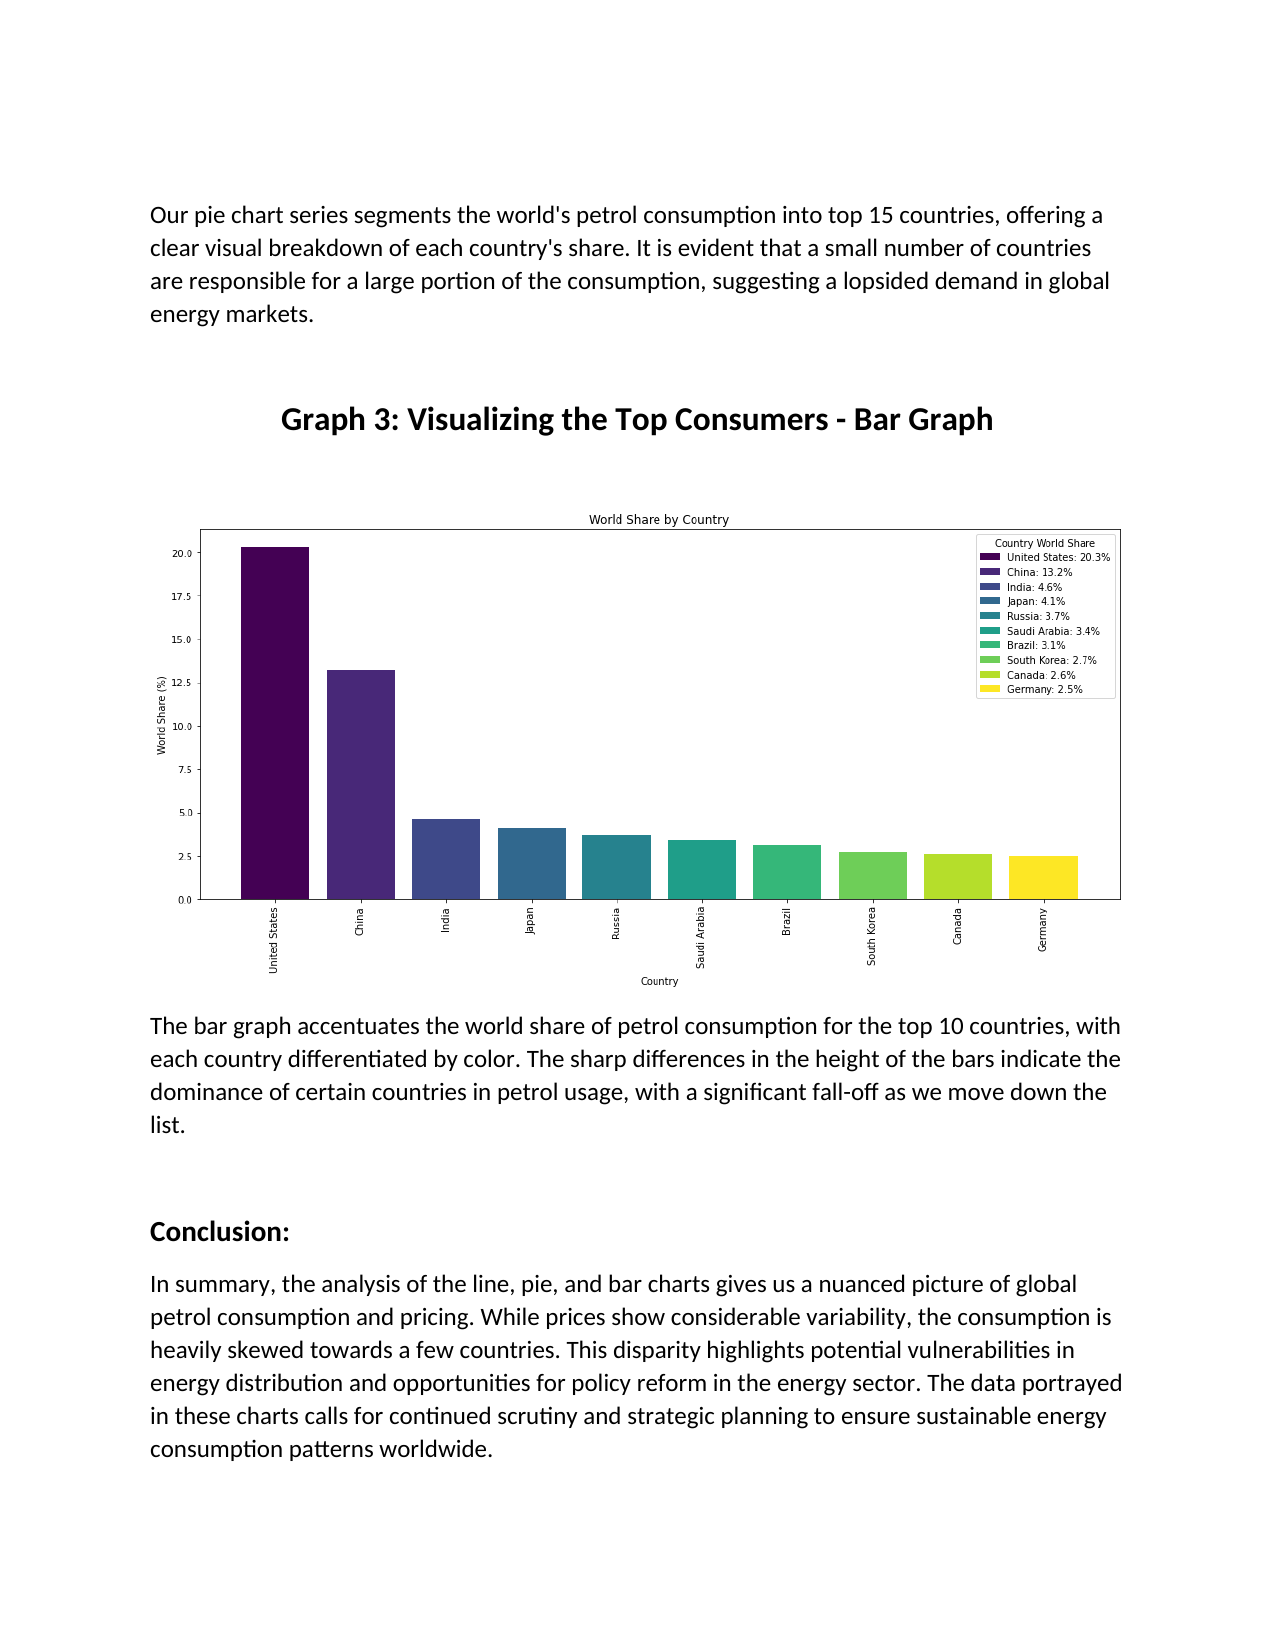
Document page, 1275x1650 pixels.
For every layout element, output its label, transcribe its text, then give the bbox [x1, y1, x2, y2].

text Conclusion: [150, 1213, 1125, 1249]
text Graph 3: Visualizing the Top Consumers - Bar Graph [150, 397, 1125, 438]
text The bar graph accentuates the world share of petrol consumption for the top 10 countries, with each country differentiated by color. The sharp differences in the height of the bars indicate the dominance of certain countries in petrol usage, with a significant fall-off as we move down the list. [150, 1010, 1125, 1139]
text In summary, the analysis of the line, pie, and bar charts gives us a nuanced picture of global petrol consumption and pricing. While prices show considerable variability, the consumption is heavily skewed towards a few countries. This disparity highlights potential vulnerabilities in energy distribution and opportunities for policy reform in the energy sector. The data portrayed in these charts calls for continued scrutiny and strategic planning to ensure sustainable energy consumption patterns worldwide. [150, 1269, 1125, 1464]
picture [150, 507, 1125, 992]
text Our pie chart series segments the world's petrol consumption into top 15 countries, offering a clear visual breakdown of each country's share. It is evident that a small number of countries are responsible for a large portion of the consumption, suggesting a lopsided demand in global energy markets. [150, 199, 1125, 329]
